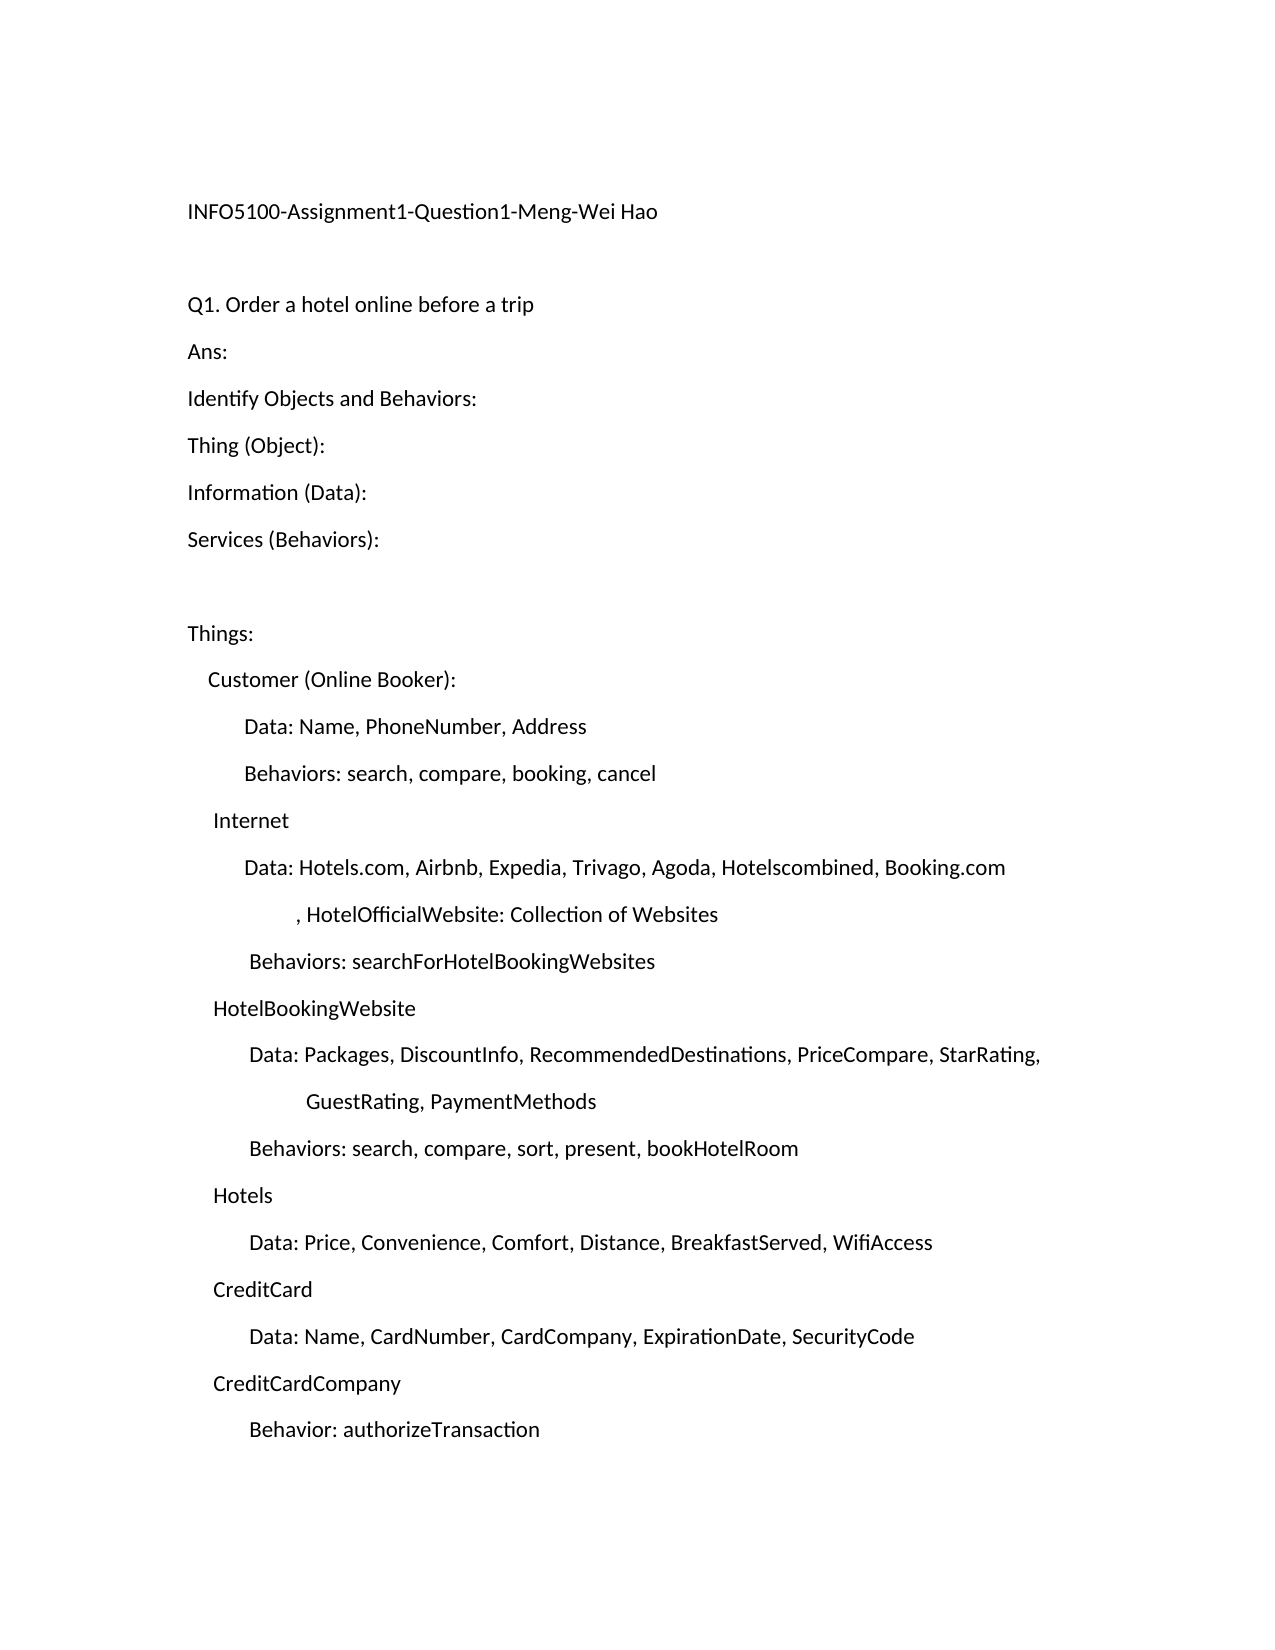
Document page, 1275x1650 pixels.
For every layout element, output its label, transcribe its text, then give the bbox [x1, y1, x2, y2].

text Behavior: authorizeTransaction [187, 1416, 1087, 1444]
text Things: [187, 619, 1087, 647]
text , HotelOfficialWebsite: Collection of Websites [187, 900, 1087, 928]
text Internet [187, 806, 1087, 834]
text CreditCardCompany [187, 1369, 1087, 1397]
text Identify Objects and Behaviors: [187, 384, 1087, 412]
text Behaviors: search, compare, booking, cancel [187, 759, 1087, 787]
text Data: Hotels.com, Airbnb, Expedia, Trivago, Agoda, Hotelscombined, Booking.com [187, 853, 1087, 881]
text Services (Behaviors): [187, 525, 1087, 553]
text Data: Packages, DiscountInfo, RecommendedDestinations, PriceCompare, StarRating, [187, 1041, 1087, 1069]
text INFO5100-Assignment1-Question1-Meng-Wei Hao [187, 197, 1087, 225]
text Data: Price, Convenience, Comfort, Distance, BreakfastServed, WifiAccess [187, 1228, 1087, 1256]
text GuestRating, PaymentMethods [187, 1087, 1087, 1116]
text HotelBookingWebsite [187, 994, 1087, 1022]
text Hotels [187, 1181, 1087, 1209]
text Q1. Order a hotel online before a trip [187, 291, 1087, 319]
text Thing (Object): [187, 431, 1087, 459]
text Behaviors: search, compare, sort, present, bookHotelRoom [187, 1134, 1087, 1162]
text Behaviors: searchForHotelBookingWebsites [187, 947, 1087, 975]
text Information (Data): [187, 478, 1087, 506]
text Ans: [187, 337, 1087, 366]
text Data: Name, PhoneNumber, Address [187, 712, 1087, 741]
text Data: Name, CardNumber, CardCompany, ExpirationDate, SecurityCode [187, 1322, 1087, 1350]
text CreditCard [187, 1275, 1087, 1303]
text Customer (Online Booker): [187, 666, 1087, 694]
